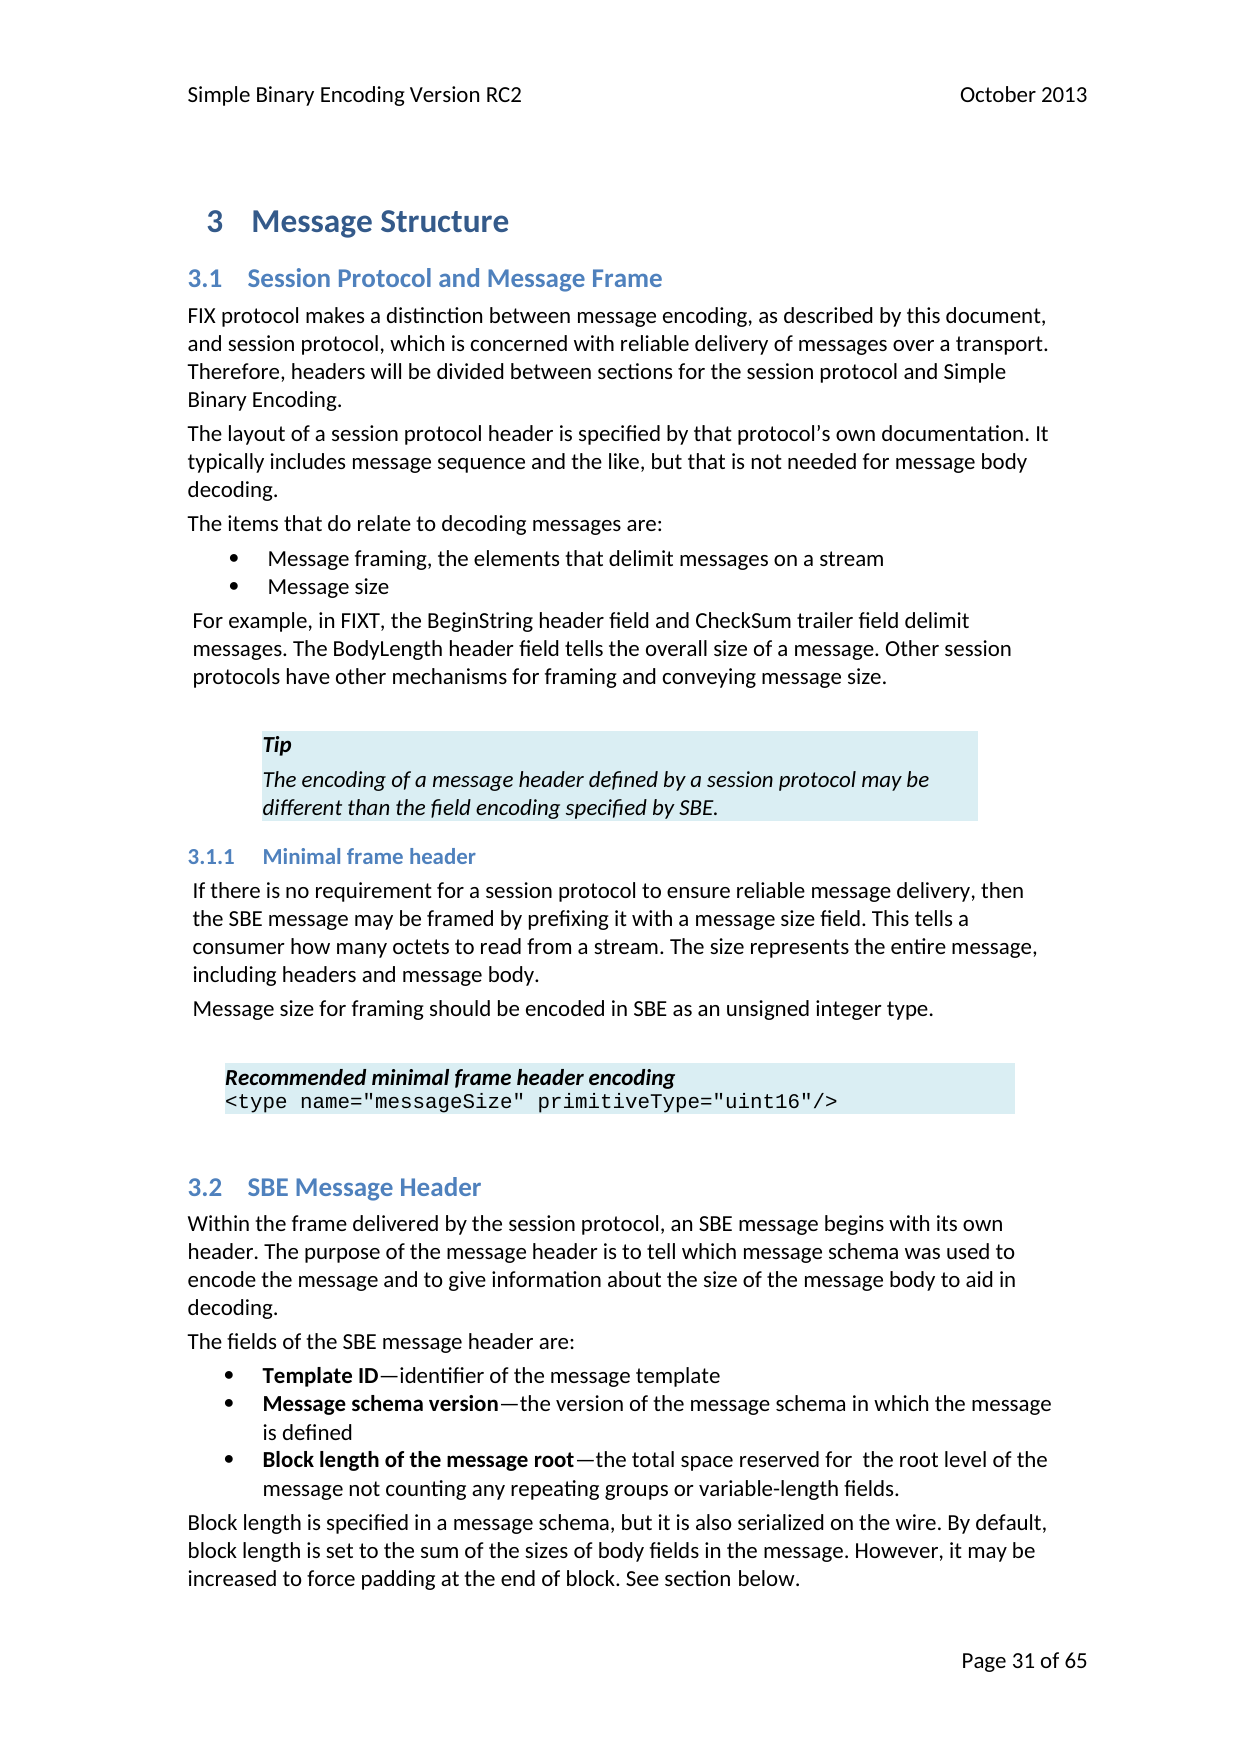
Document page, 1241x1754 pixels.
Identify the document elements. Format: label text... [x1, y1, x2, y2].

list Template ID—identifier of the message template [225, 1362, 1053, 1389]
subtitle SBE Message Header [187, 1170, 1053, 1203]
text The encoding of a message header defined by a session protocol may be different than the field encoding specified by SBE. [262, 765, 978, 821]
text Recommended minimal frame header encoding [225, 1063, 1015, 1091]
text Within the frame delivered by the session protocol, an SBE message begins with its own header. The purpose of the message header is to tell which message schema was used to encode the message and to give information about the size of the message body to aid in decoding. [187, 1209, 1053, 1321]
subtitle Minimal frame header [187, 842, 1053, 870]
text Message size for framing should be encoded in SBE as an unsigned integer type. [192, 994, 1053, 1022]
list Message framing, the elements that delimit messages on a stream [230, 544, 1053, 572]
list Message schema version—the version of the message schema in which the message is defined [225, 1389, 1053, 1446]
text If there is no requirement for a session protocol to ensure reliable message delivery, then the SBE message may be framed by prefixing it with a message size field. This tells a consumer how many octets to read from a stream. The size represents the entire message, including headers and message body. [192, 876, 1053, 988]
list Block length of the message root—the total space reserved for the root level of the message not counting any repeating groups or variable-length fields. [225, 1446, 1053, 1502]
list Message size [230, 572, 1053, 600]
text For example, in FIXT, the BeginString header field and CheckSum trailer field delimit messages. The BodyLength header field tells the overall size of a message. Other session protocols have other mechanisms for framing and conveying message size. [192, 606, 1053, 690]
subtitle Session Protocol and Message Frame [187, 262, 1053, 294]
text Tip [262, 731, 978, 759]
text Block length is specified in a message schema, but it is also serialized on the wire. By default, block length is set to the sum of the sizes of body fields in the message. However, it may be increased to force padding at the end of block. See section 3.3.3.3 below. [187, 1508, 1053, 1592]
text The fields of the SBE message header are: [187, 1327, 1053, 1355]
text <type name="messageSize" primitiveType="uint16"/> [225, 1091, 1015, 1114]
text FIX protocol makes a distinction between message encoding, as described by this document, and session protocol, which is concerned with reliable delivery of messages over a transport. Therefore, headers will be divided between sections for the session protocol and Simple Binary Encoding. [187, 301, 1053, 413]
text The layout of a session protocol header is specified by that protocol’s own documentation. It typically includes message sequence and the like, but that is not needed for message body decoding. [187, 419, 1053, 503]
text The items that do relate to decoding messages are: [187, 509, 1053, 537]
subtitle Message Structure [206, 200, 1053, 241]
